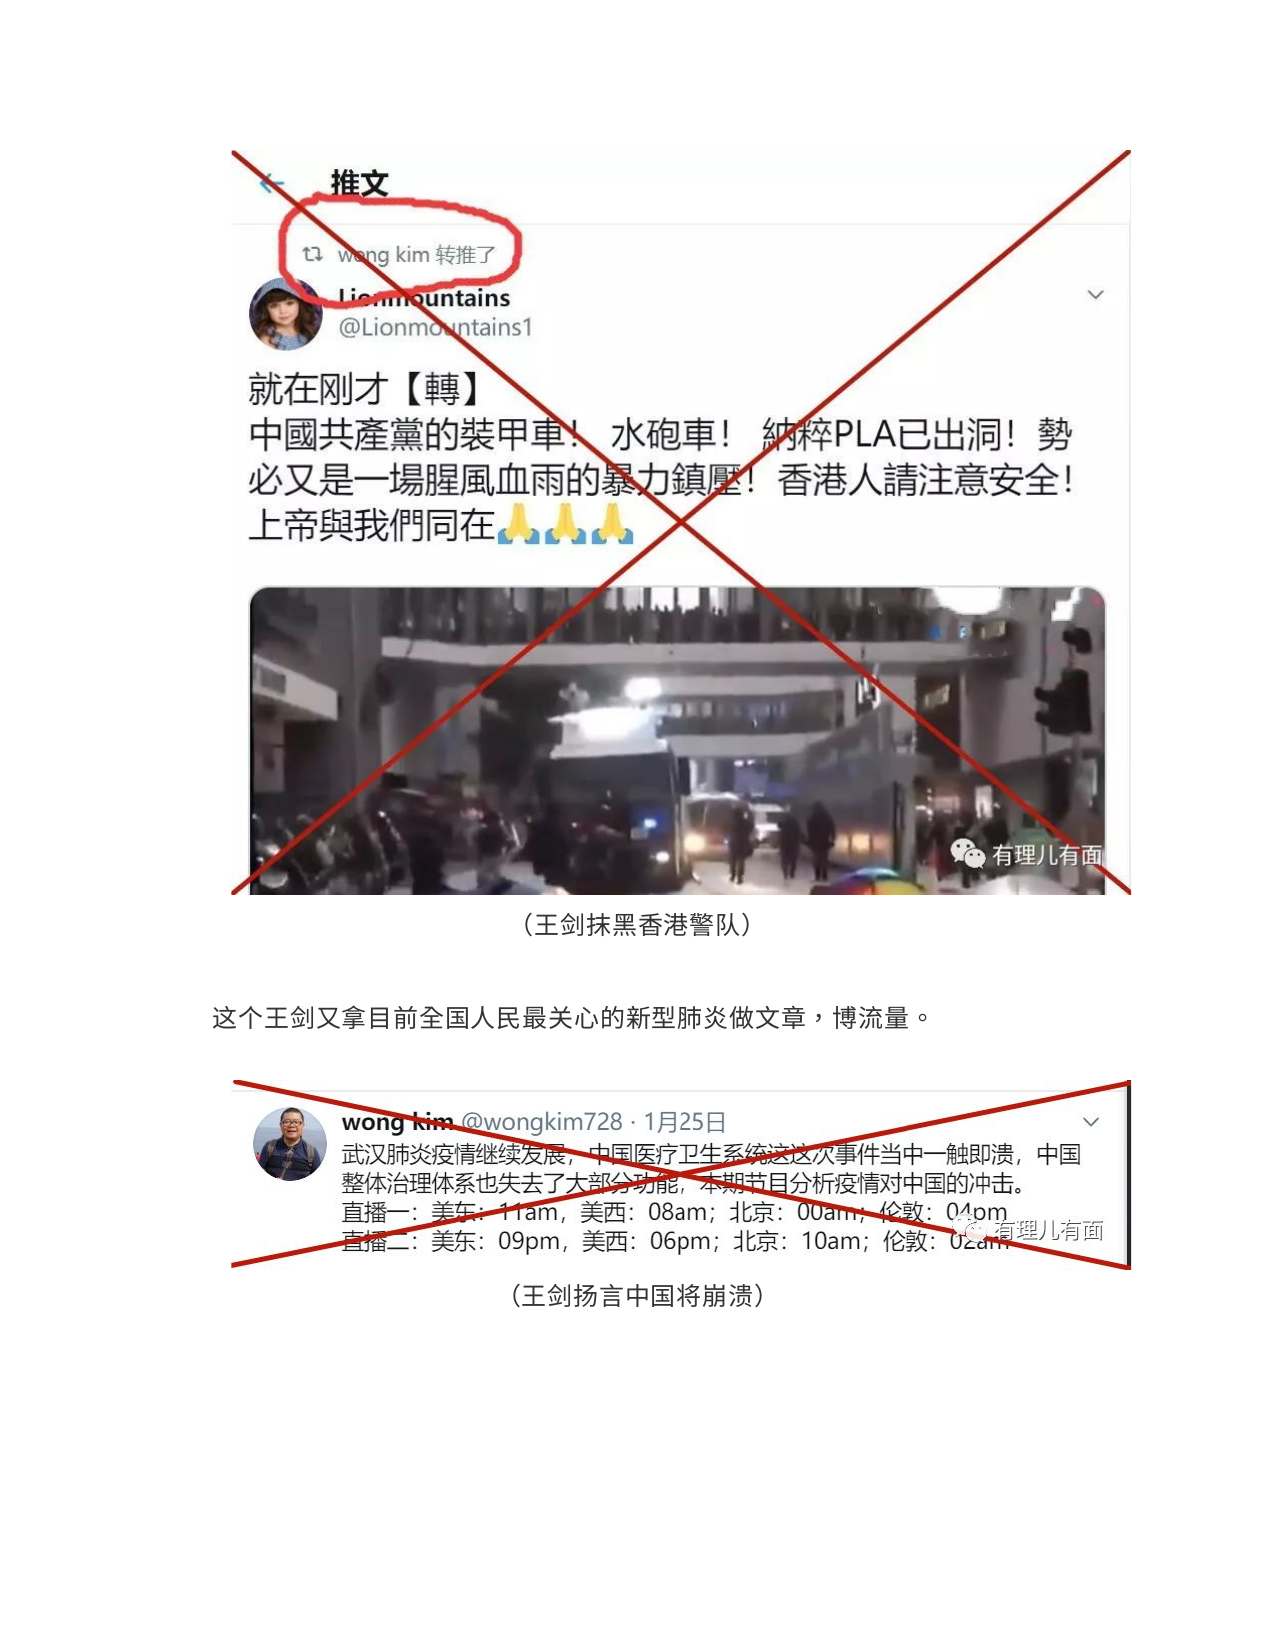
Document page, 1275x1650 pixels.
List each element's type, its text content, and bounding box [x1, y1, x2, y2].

text 这个王剑又拿目前全国人民最关心的新型肺炎做文章，博流量。 [212, 988, 1062, 1034]
picture [231, 150, 1132, 895]
text （王剑抹黑香港警队） [212, 895, 1062, 941]
text （王剑扬言中国将崩溃） [212, 1270, 1062, 1312]
picture [231, 1080, 1132, 1270]
